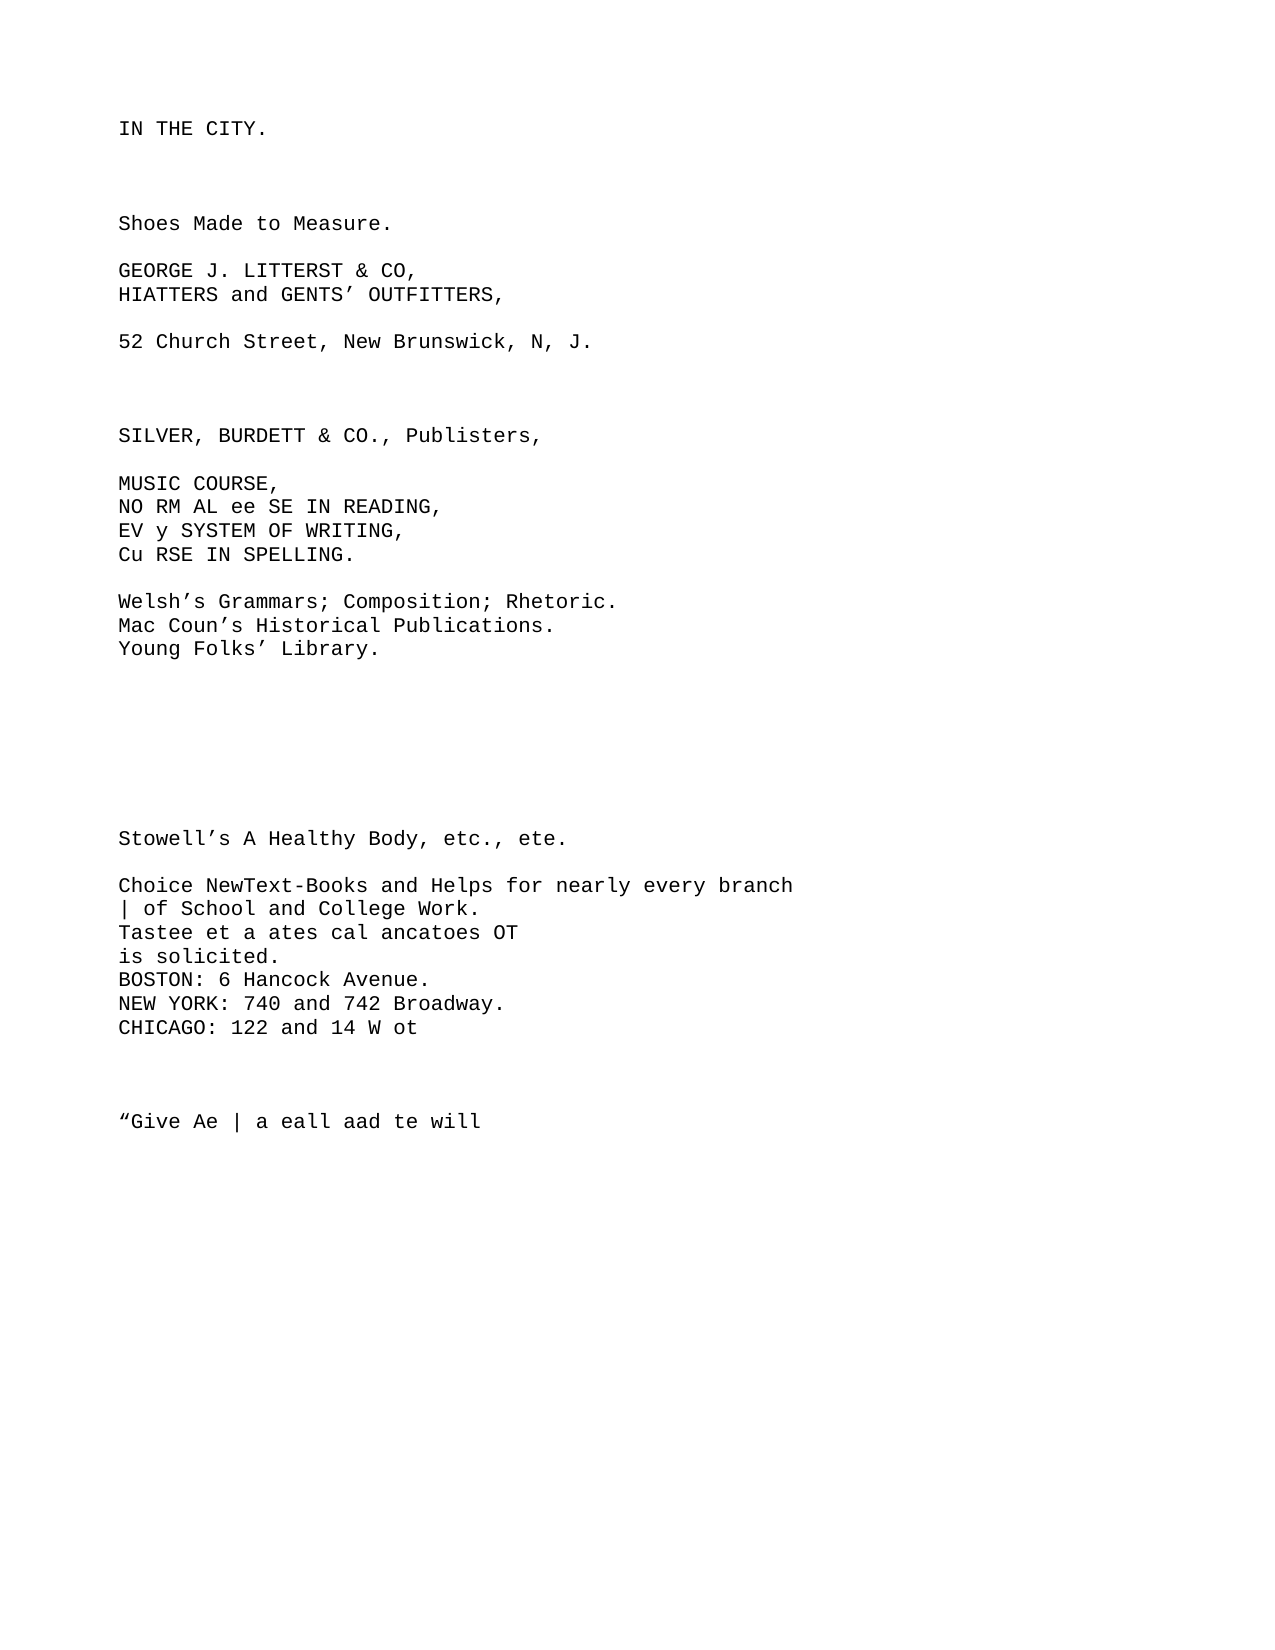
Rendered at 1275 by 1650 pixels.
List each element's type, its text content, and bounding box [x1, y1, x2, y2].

text GEORGE J. LITTERST & CO, [118, 260, 1157, 284]
text HIATTERS and GENTS’ OUTFITTERS, [118, 284, 1157, 307]
text Mac Coun’s Historical Publications. [118, 615, 1157, 638]
text Choice NewText-Books and Helps for nearly every branch [118, 875, 1157, 898]
text BOSTON: 6 Hancock Avenue. [118, 969, 1157, 993]
text SILVER, BURDETT & CO., Publisters, [118, 426, 1157, 449]
text Shoes Made to Measure. [118, 213, 1157, 236]
text “Give Ae | a eall aad te will [118, 1111, 1157, 1135]
text NO RM AL ee SE IN READING, [118, 496, 1157, 520]
text | of School and College Work. [118, 898, 1157, 922]
text MUSIC COURSE, [118, 473, 1157, 496]
text EV y SYSTEM OF WRITING, [118, 520, 1157, 544]
text NEW YORK: 740 and 742 Broadway. [118, 993, 1157, 1017]
text is solicited. [118, 946, 1157, 969]
text Welsh’s Grammars; Composition; Rhetoric. [118, 591, 1157, 615]
text Young Folks’ Library. [118, 638, 1157, 662]
text CHICAGO: 122 and 14 W ot [118, 1017, 1157, 1040]
text Cu RSE IN SPELLING. [118, 544, 1157, 567]
text IN THE CITY. [118, 118, 1157, 142]
text Tastee et a ates cal ancatoes OT [118, 922, 1157, 946]
text 52 Church Street, New Brunswick, N, J. [118, 331, 1157, 354]
text Stowell’s A Healthy Body, etc., ete. [118, 827, 1157, 851]
